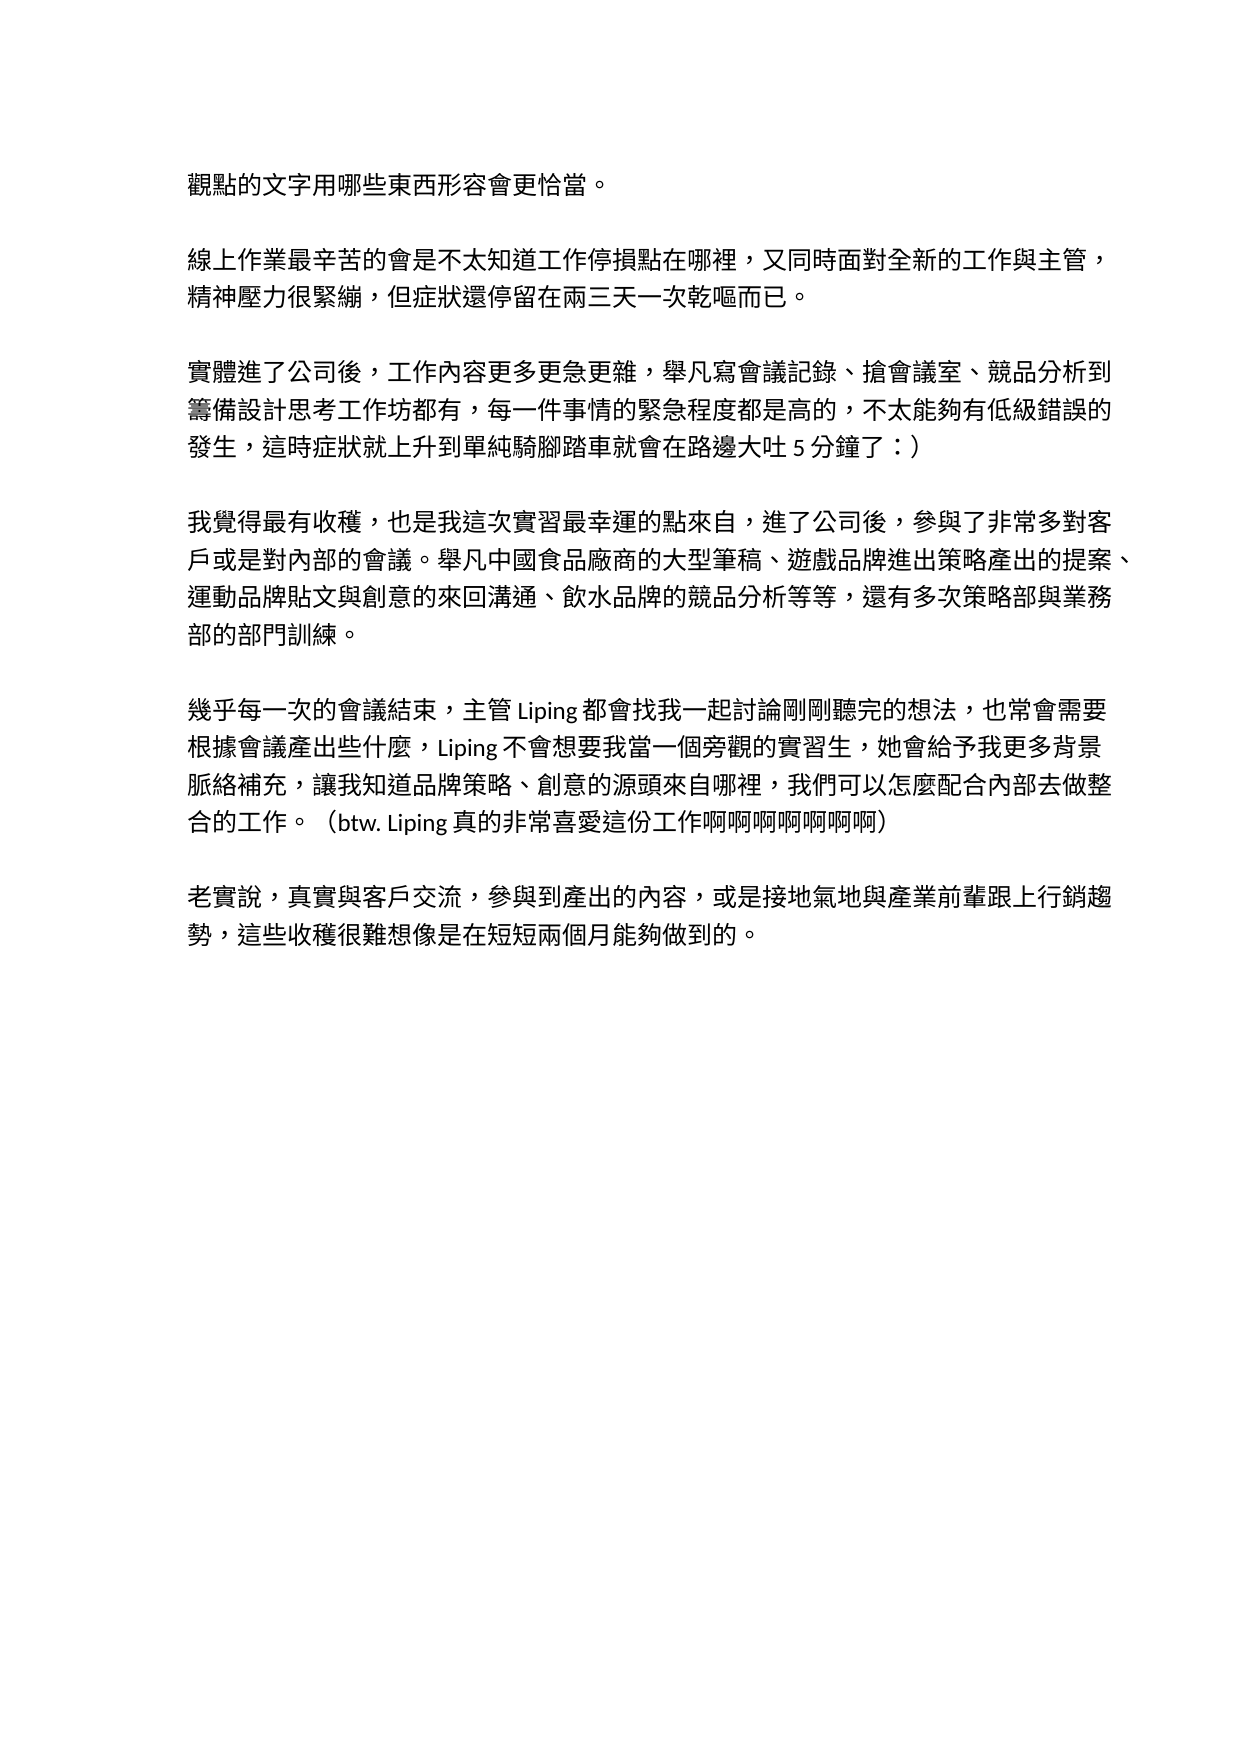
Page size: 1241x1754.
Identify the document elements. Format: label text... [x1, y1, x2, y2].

text 我覺得最有收穫，也是我這次實習最幸運的點來自，進了公司後，參與了非常多對客戶或是對內部的會議。舉凡中國食品廠商的大型筆稿、遊戲品牌進出策略產出的提案、運動品牌貼文與創意的來回溝通、飲水品牌的競品分析等等，還有多次策略部與業務部的部門訓練。 [187, 502, 1122, 652]
text 線上作業最辛苦的會是不太知道工作停損點在哪裡，又同時面對全新的工作與主管，精神壓力很緊繃，但症狀還停留在兩三天一次乾嘔而已。 [187, 239, 1122, 314]
text 老實說，真實與客戶交流，參與到產出的內容，或是接地氣地與產業前輩跟上行銷趨勢，這些收穫很難想像是在短短兩個月能夠做到的。 [187, 877, 1122, 952]
text 幾乎每一次的會議結束，主管Liping都會找我一起討論剛剛聽完的想法，也常會需要根據會議產出些什麼，Liping不會想要我當一個旁觀的實習生，她會給予我更多背景脈絡補充，讓我知道品牌策略、創意的源頭來自哪裡，我們可以怎麼配合內部去做整合的工作。（btw. Liping真的非常喜愛這份工作啊啊啊啊啊啊啊） [187, 689, 1122, 839]
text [187, 164, 1122, 202]
text 實體進了公司後，工作內容更多更急更雜，舉凡寫會議記錄、搶會議室、競品分析到籌備設計思考工作坊都有，每一件事情的緊急程度都是高的，不太能夠有低級錯誤的發生，這時症狀就上升到單純騎腳踏車就會在路邊大吐5分鐘了：） [187, 352, 1122, 464]
